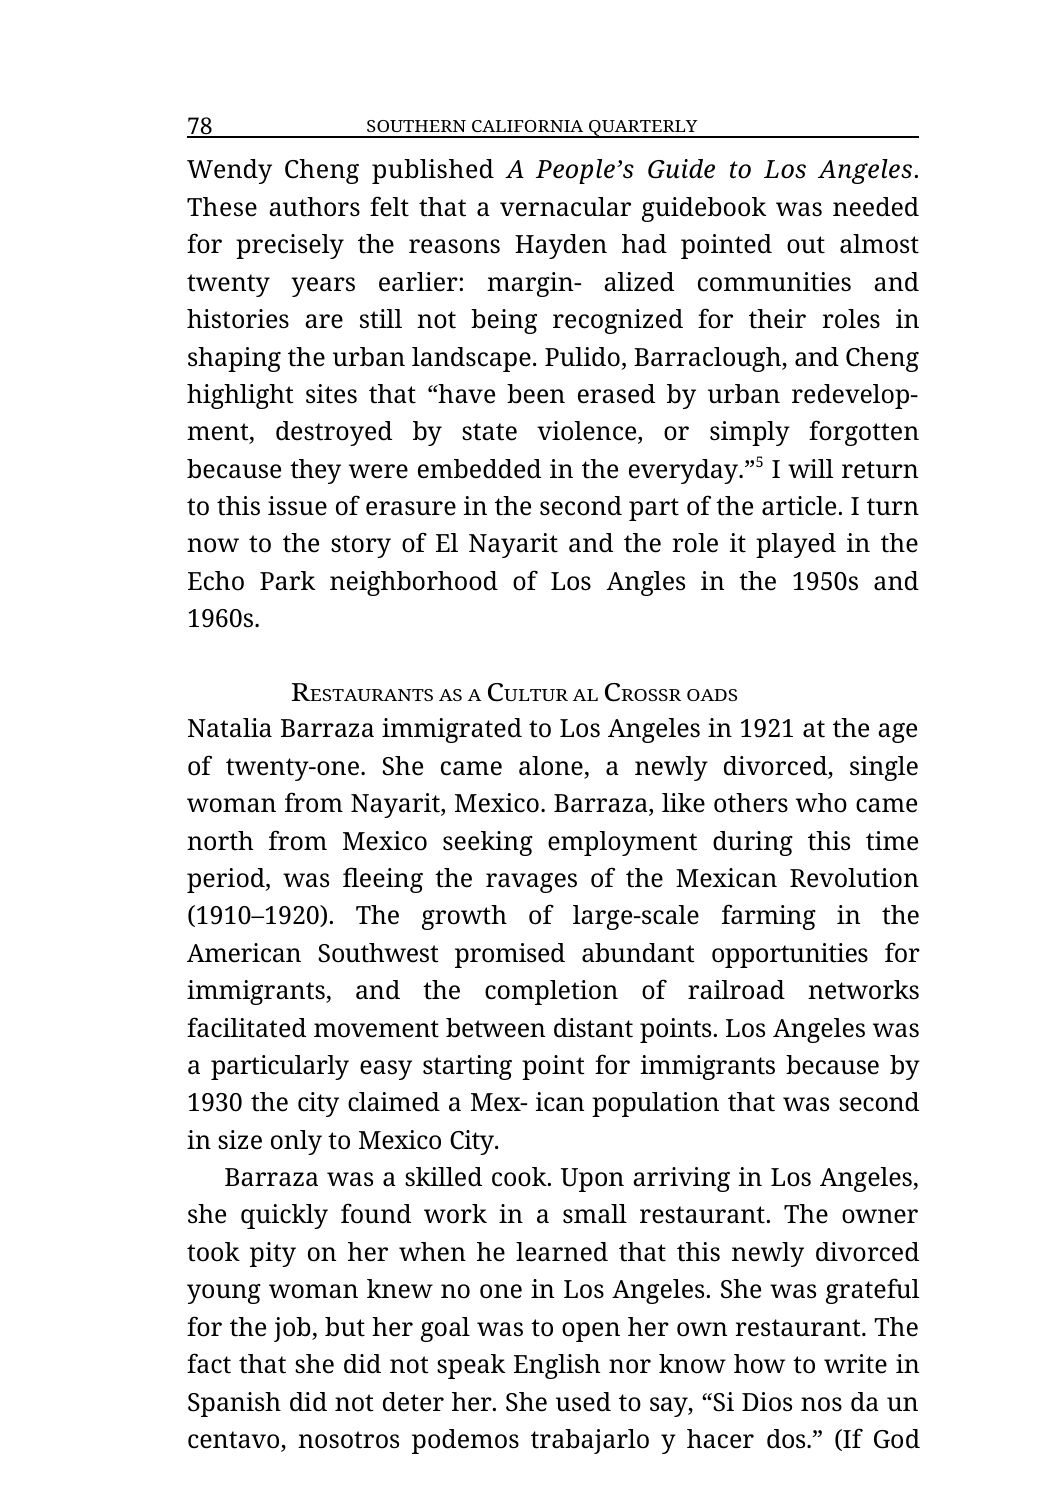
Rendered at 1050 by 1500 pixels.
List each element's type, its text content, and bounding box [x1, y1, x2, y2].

text Wendy Cheng published A People’s Guide to Los Angeles. These authors felt that a vernacular guidebook was needed for precisely the reasons Hayden had pointed out almost twenty years earlier: margin- alized communities and histories are still not being recognized for their roles in shaping the urban landscape. Pulido, Barraclough, and Cheng highlight sites that “have been erased by urban redevelop- ment, destroyed by state violence, or simply forgotten because they were embedded in the everyday.”5 I will return to this issue of erasure in the second part of the article. I turn now to the story of El Nayarit and the role it played in the Echo Park neighborhood of Los Angles in the 1950s and 1960s. [187, 152, 919, 635]
text RESTAURANTS AS A CULTUR AL CROSSR OADS [291, 674, 931, 708]
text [187, 1160, 920, 1456]
text Natalia Barraza immigrated to Los Angeles in 1921 at the age of twenty-one. She came alone, a newly divorced, single woman from Nayarit, Mexico. Barraza, like others who came north from Mexico seeking employment during this time period, was ﬂeeing the ravages of the Mexican Revolution (1910–1920). The growth of large-scale farming in the American Southwest promised abundant opportunities for immigrants, and the completion of railroad networks facilitated movement between distant points. Los Angeles was a particularly easy starting point for immigrants because by 1930 the city claimed a Mex- ican population that was second in size only to Mexico City. [187, 711, 920, 1156]
